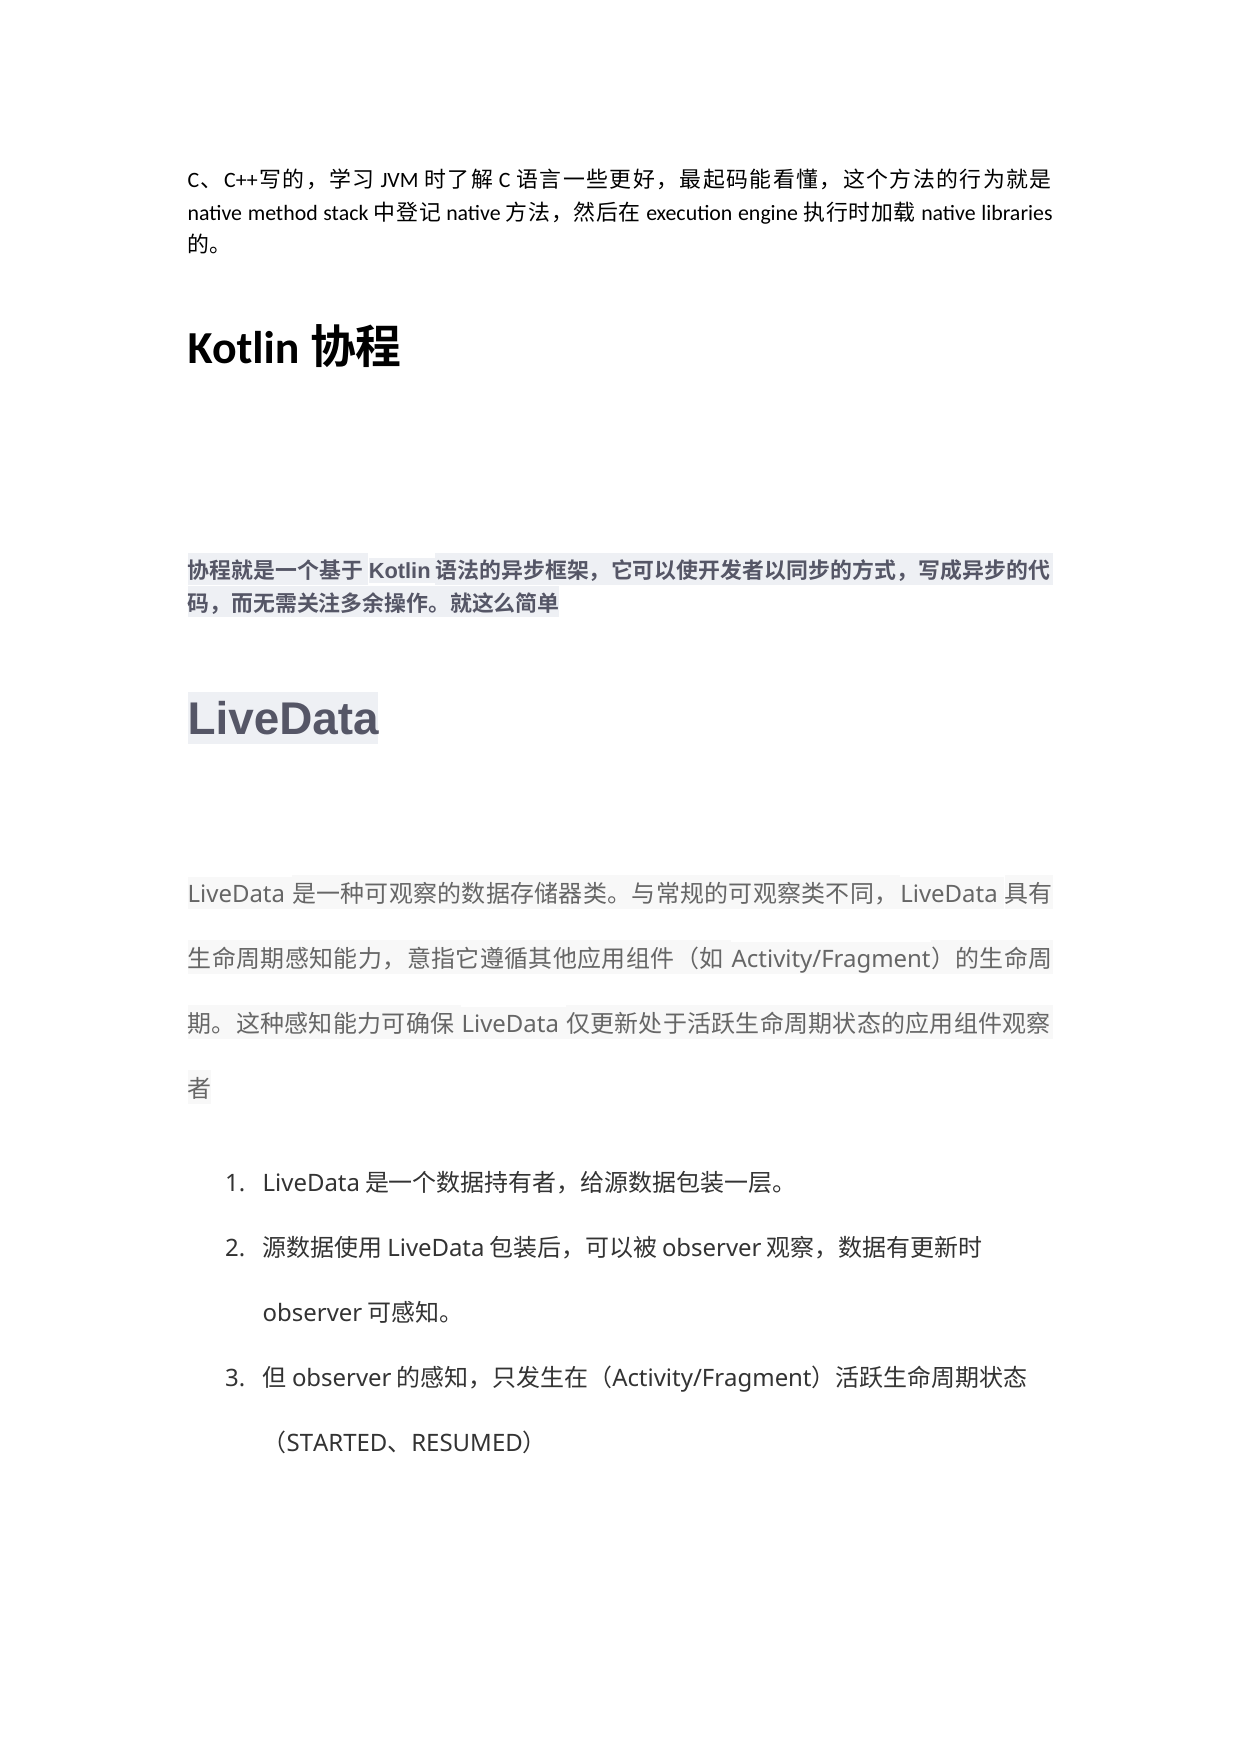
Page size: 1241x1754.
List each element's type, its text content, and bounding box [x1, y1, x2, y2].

list 源数据使用LiveData包装后，可以被observer观察，数据有更新时observer可感知。 [225, 1213, 1053, 1343]
text 协程就是一个基于Kotlin语法的异步框架，它可以使开发者以同步的方式，写成异步的代码，而无需关注多余操作。就这么简单 [187, 553, 1053, 618]
subtitle Kotlin 协程 [187, 295, 1053, 392]
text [187, 162, 1053, 259]
list LiveData是一个数据持有者，给源数据包装一层。 [225, 1148, 1053, 1213]
text LiveData 是一种可观察的数据存储器类。与常规的可观察类不同，LiveData 具有生命周期感知能力，意指它遵循其他应用组件（如 Activity/Fragment）的生命周期。这种感知能力可确保 LiveData 仅更新处于活跃生命周期状态的应用组件观察者 [187, 859, 1053, 1119]
subtitle LiveData [187, 686, 1053, 751]
list 但 observer的感知，只发生在（Activity/Fragment）活跃生命周期状态（STARTED、RESUMED） [225, 1343, 1053, 1473]
